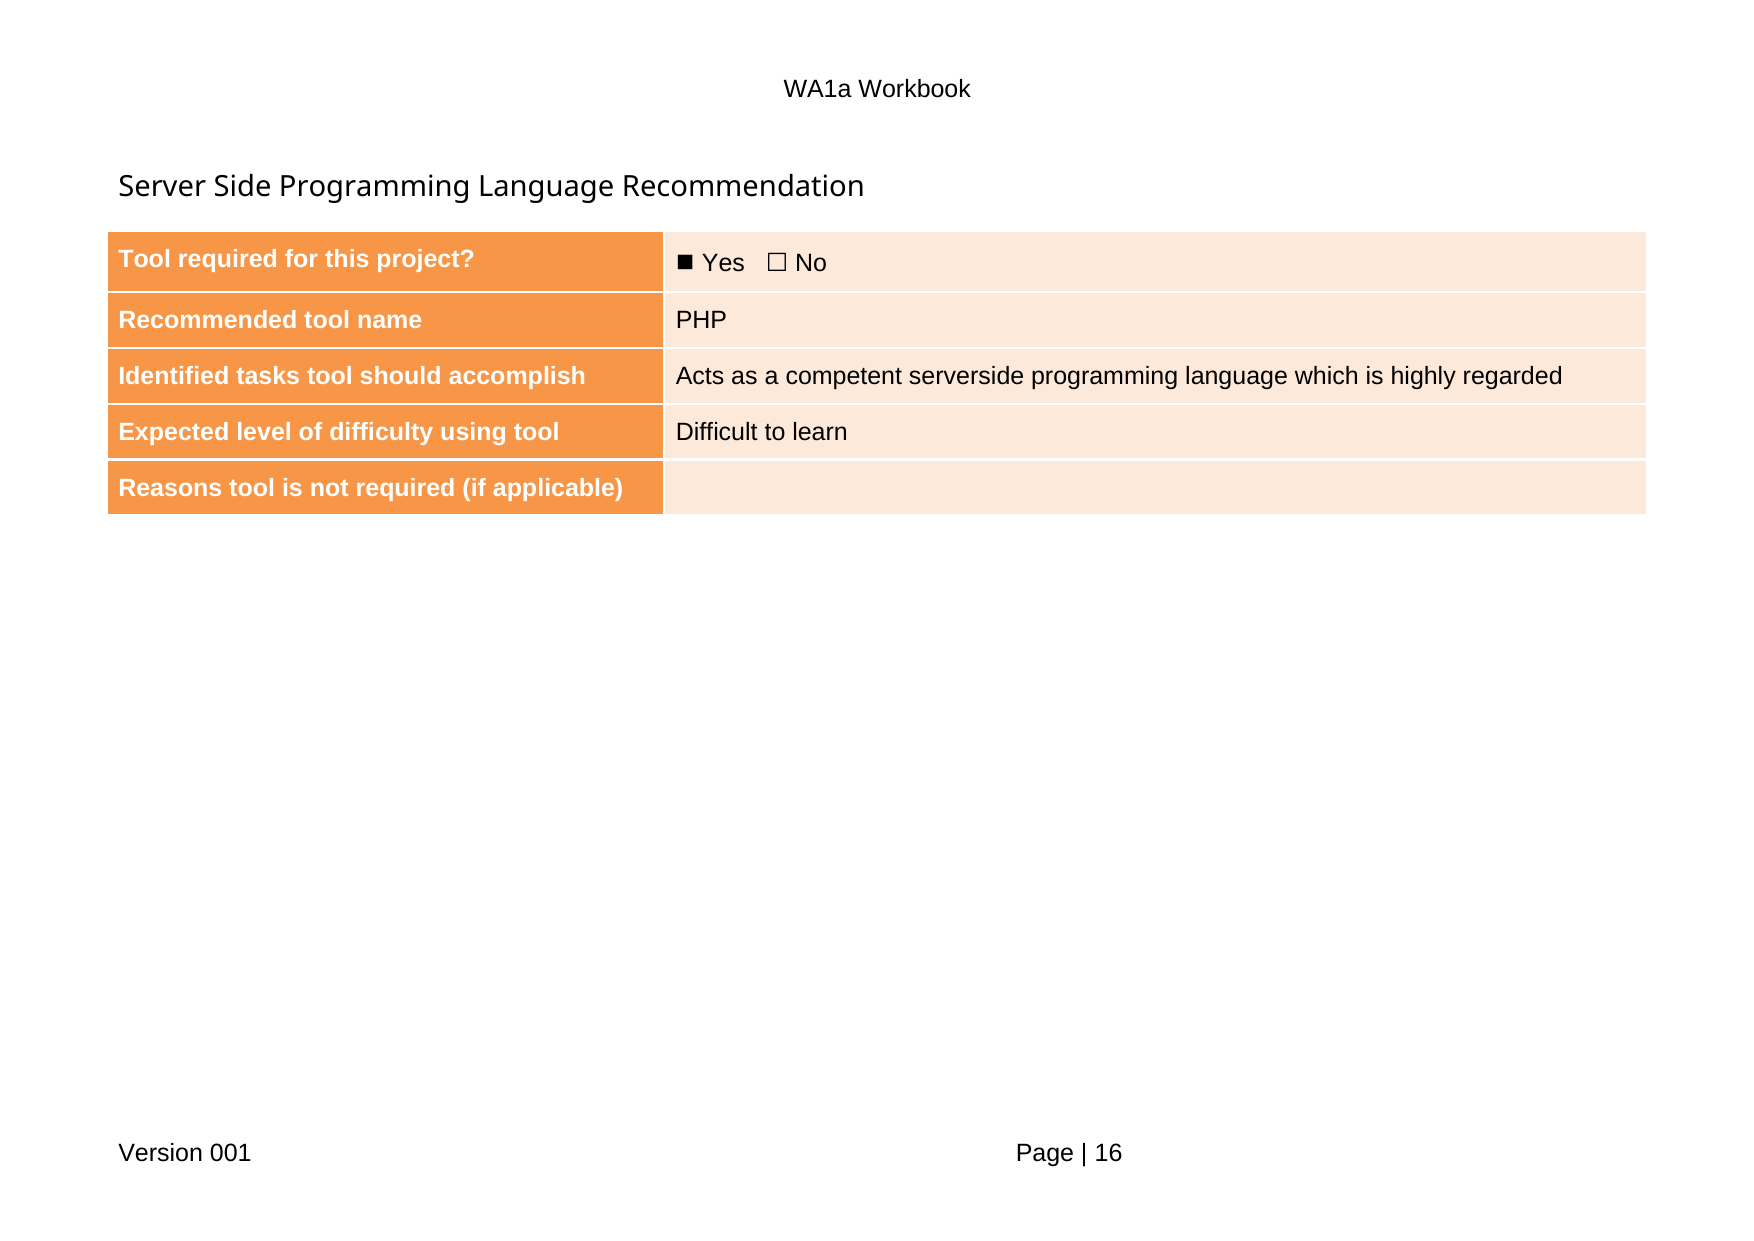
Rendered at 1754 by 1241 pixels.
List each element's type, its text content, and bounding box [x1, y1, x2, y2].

table_cell Acts as a competent serverside programming language which is highly regarded [665, 349, 1646, 403]
table_header Tool required for this project? [108, 232, 663, 291]
table_header Yes ☐ No [665, 232, 1646, 291]
table_cell Reasons tool is not required (if applicable) [108, 461, 663, 514]
table_cell Identified tasks tool should accomplish [108, 349, 663, 403]
table_cell PHP [665, 293, 1646, 347]
table_cell Difficult to learn [665, 405, 1646, 458]
table_cell [665, 461, 1646, 514]
subtitle Server Side Programming Language Recommendation [118, 165, 1636, 205]
table_cell Recommended tool name [108, 293, 663, 347]
table_cell Expected level of difficulty using tool [108, 405, 663, 458]
